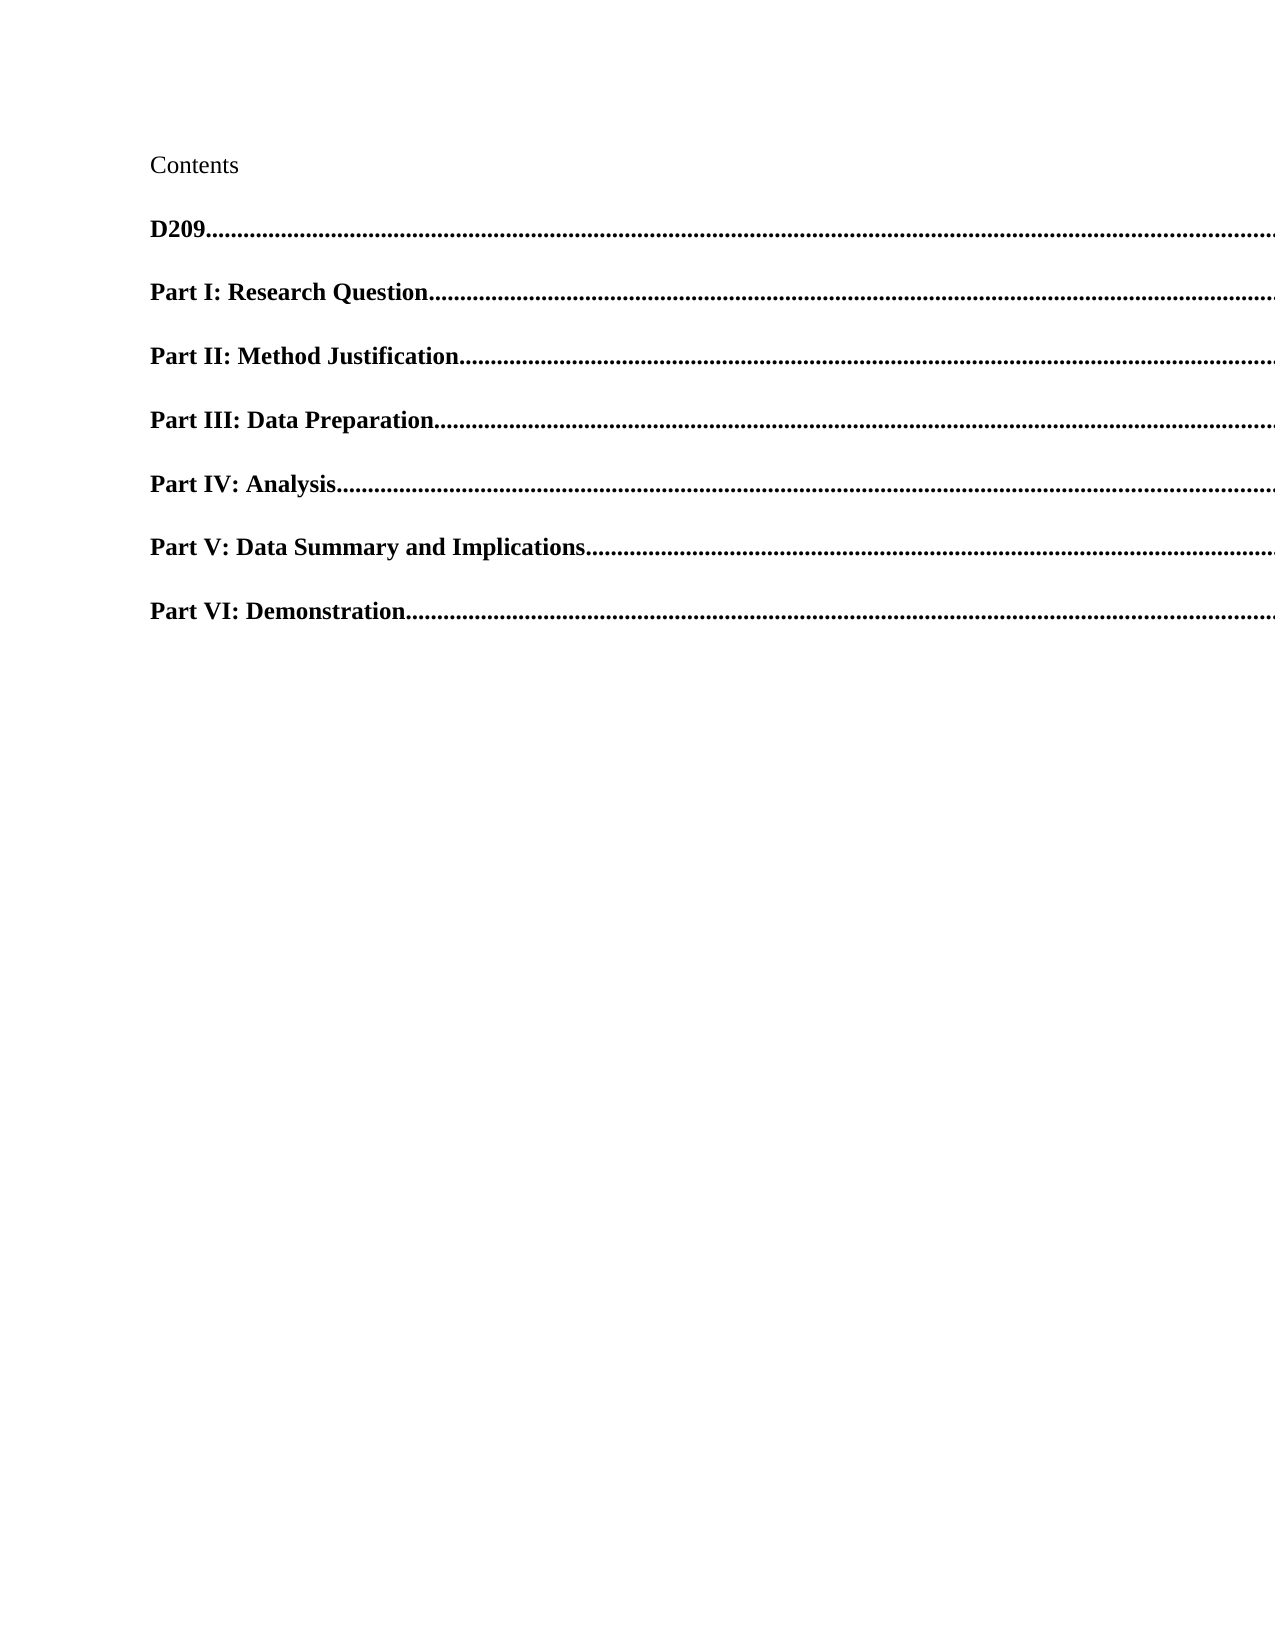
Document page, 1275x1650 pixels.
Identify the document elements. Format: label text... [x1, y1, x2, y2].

text Contents [150, 150, 1125, 179]
